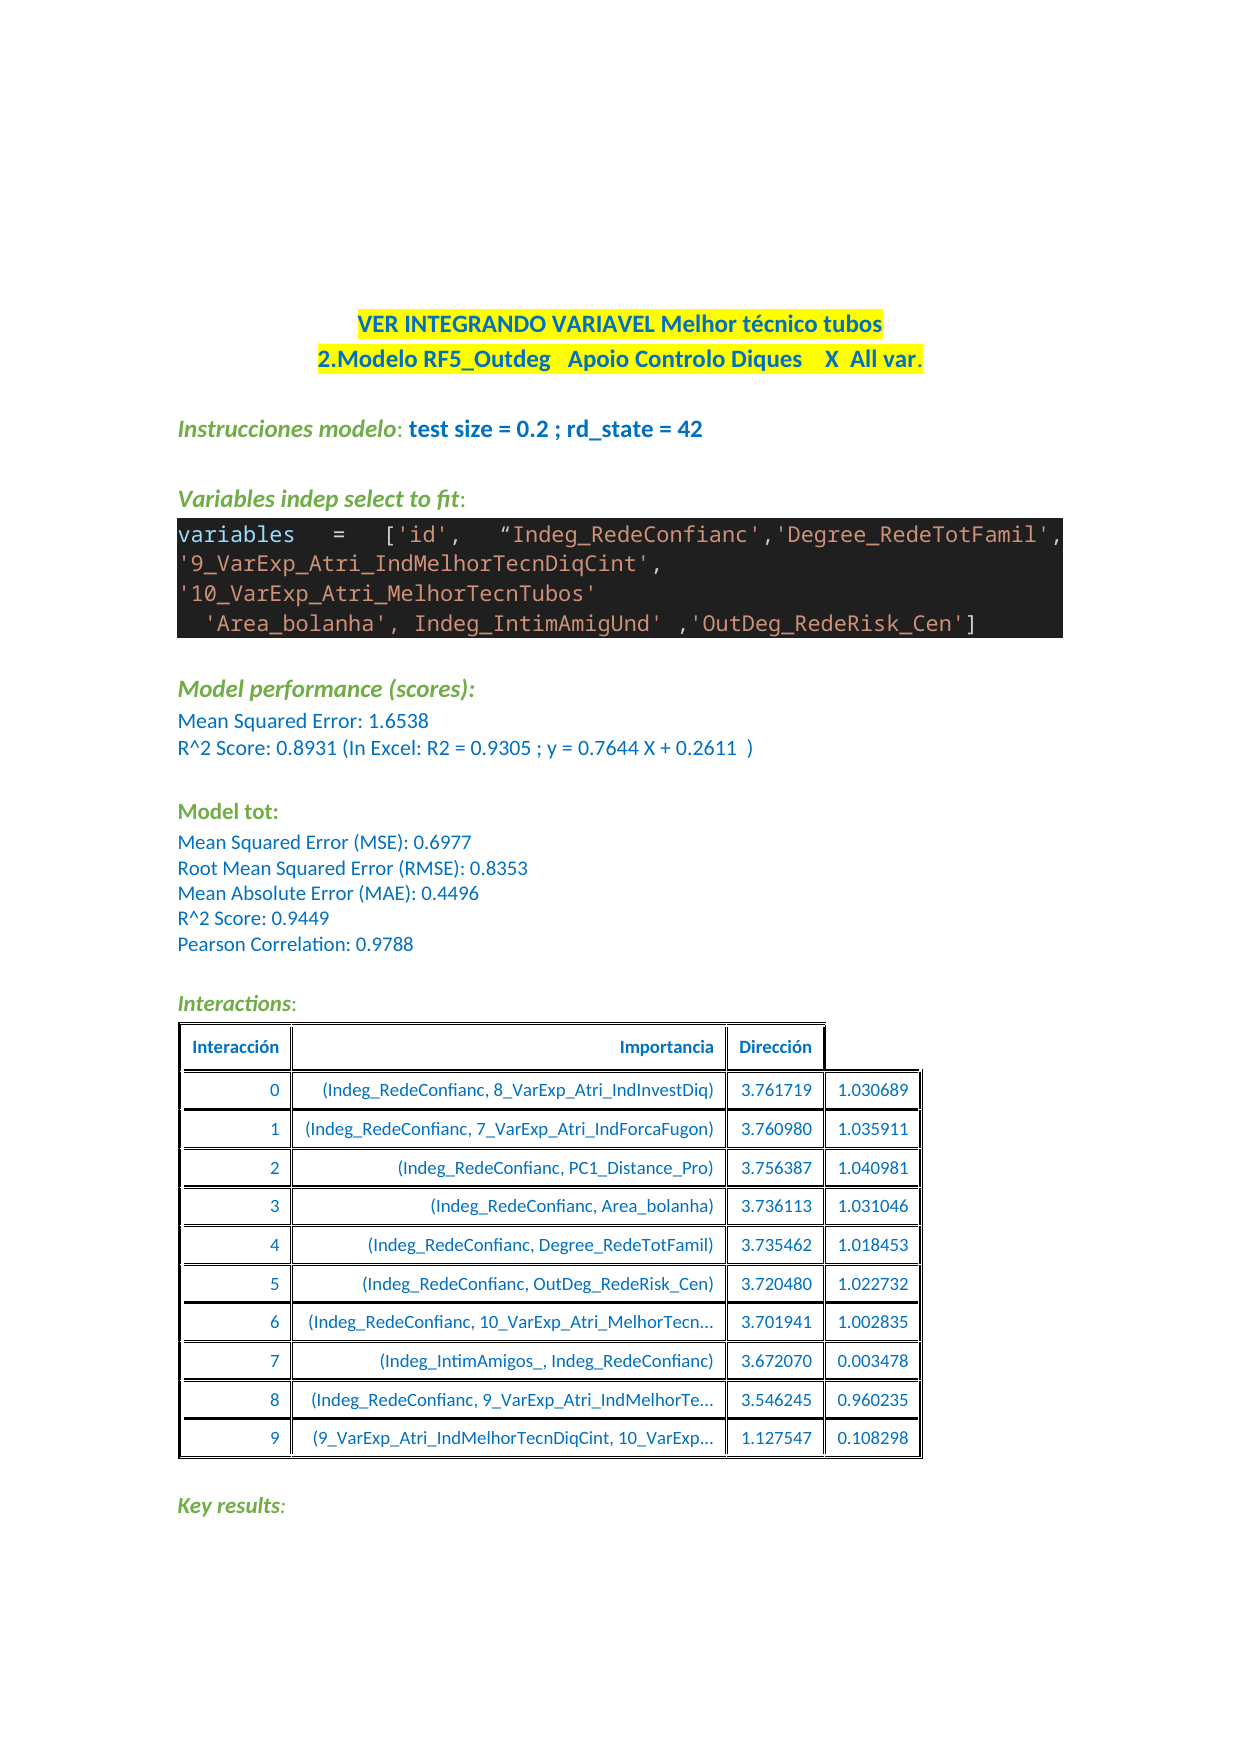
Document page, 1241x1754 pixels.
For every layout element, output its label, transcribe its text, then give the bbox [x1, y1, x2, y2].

table_cell (Indeg_RedeConfianc, 9_VarExp_Atri_IndMelhorTe... [293, 1382, 725, 1417]
table_cell (9_VarExp_Atri_IndMelhorTecnDiqCint, 10_VarExp... [292, 1420, 726, 1456]
table_cell 3.672070 [728, 1343, 823, 1378]
table_cell 3.760980 [728, 1111, 823, 1146]
table_cell 3.756387 [728, 1150, 823, 1185]
table_cell 3.735462 [728, 1227, 823, 1262]
table_cell 0.960235 [826, 1378, 920, 1417]
table_cell 1.018453 [825, 1224, 921, 1262]
table_cell 8 [181, 1378, 290, 1417]
text Pearson Correlation: 0.9788 [177, 931, 1063, 956]
table_cell 5 [181, 1263, 290, 1301]
table_cell 4 [180, 1224, 292, 1262]
table_cell 7 [180, 1340, 292, 1378]
table_cell 0.003478 [825, 1340, 921, 1378]
table_cell 1.022732 [826, 1263, 920, 1301]
table_cell 3.701941 [728, 1304, 823, 1340]
table_cell (Indeg_RedeConfianc, PC1_Distance_Pro) [293, 1150, 725, 1185]
table_cell 2 [181, 1146, 290, 1185]
text Interactions: [177, 989, 1063, 1017]
text Mean Squared Error: 1.6538 [177, 708, 1063, 734]
table_cell 3.720480 [728, 1266, 823, 1301]
text Model performance (scores): [177, 673, 1063, 703]
text Mean Squared Error (MSE): 0.6977 [177, 829, 1063, 855]
text 'Area_bolanha', Indeg_IntimAmigUnd' ,'OutDeg_RedeRisk_Cen'] [177, 608, 1063, 638]
text R^2 Score: 0.8931 (In Excel: R2 = 0.9305 ; y = 0.7644 X + 0.2611 ) [177, 734, 1063, 761]
text variables = ['id', “Indeg_RedeConfianc','Degree_RedeTotFamil', '9_VarExp_Atri_IndMelhorTecnDiqCint', '10_VarExp_Atri_MelhorTecnTubos' [177, 518, 1063, 608]
table_cell (Indeg_RedeConfianc, Area_bolanha) [293, 1189, 725, 1224]
text Key results: [177, 1491, 1063, 1519]
table_cell (Indeg_RedeConfianc, 8_VarExp_Atri_IndInvestDiq) [293, 1073, 725, 1108]
table_cell 9 [181, 1417, 292, 1456]
text Instrucciones modelo: test size = 0.2 ; rd_state = 42 [177, 413, 1063, 444]
text VER INTEGRANDO VARIAVEL Melhor técnico tubos [177, 308, 1063, 339]
table_cell 0.108298 [825, 1417, 919, 1456]
table_header Interacción [181, 1025, 292, 1069]
table_cell 3 [181, 1185, 290, 1224]
table_cell 1.040981 [826, 1146, 920, 1185]
table_cell 1.035911 [826, 1108, 921, 1146]
table_cell 0 [181, 1069, 290, 1108]
text Root Mean Squared Error (RMSE): 0.8353 [177, 855, 1063, 880]
table_cell (Indeg_RedeConfianc, 10_VarExp_Atri_MelhorTecn... [293, 1304, 725, 1340]
text R^2 Score: 0.9449 [177, 906, 1063, 931]
table_cell 1.031046 [826, 1185, 920, 1224]
text Mean Absolute Error (MAE): 0.4496 [177, 880, 1063, 906]
table_cell 6 [181, 1301, 290, 1340]
text Model tot: [177, 797, 1063, 825]
table_header Dirección [726, 1025, 824, 1069]
table_cell 3.736113 [728, 1189, 823, 1224]
table_cell 3.761719 [728, 1073, 823, 1108]
table_cell (Indeg_RedeConfianc, OutDeg_RedeRisk_Cen) [293, 1266, 725, 1301]
table_cell 1.030689 [826, 1069, 921, 1108]
table_cell (Indeg_IntimAmigos_, Indeg_RedeConfianc) [293, 1343, 725, 1378]
text 2.Modelo RF5_Outdeg Apoio Controlo Diques X All var. [177, 343, 1063, 374]
table_header Importancia [292, 1025, 726, 1069]
table_cell 1 [180, 1108, 290, 1146]
text Variables indep select to fit: [177, 483, 1063, 514]
table_cell 1.002835 [826, 1301, 919, 1340]
table_cell (Indeg_RedeConfianc, Degree_RedeTotFamil) [293, 1227, 725, 1262]
table_cell (Indeg_RedeConfianc, 7_VarExp_Atri_IndForcaFugon) [293, 1111, 725, 1146]
table_cell 1.127547 [726, 1420, 824, 1456]
table_cell 3.546245 [728, 1382, 823, 1417]
